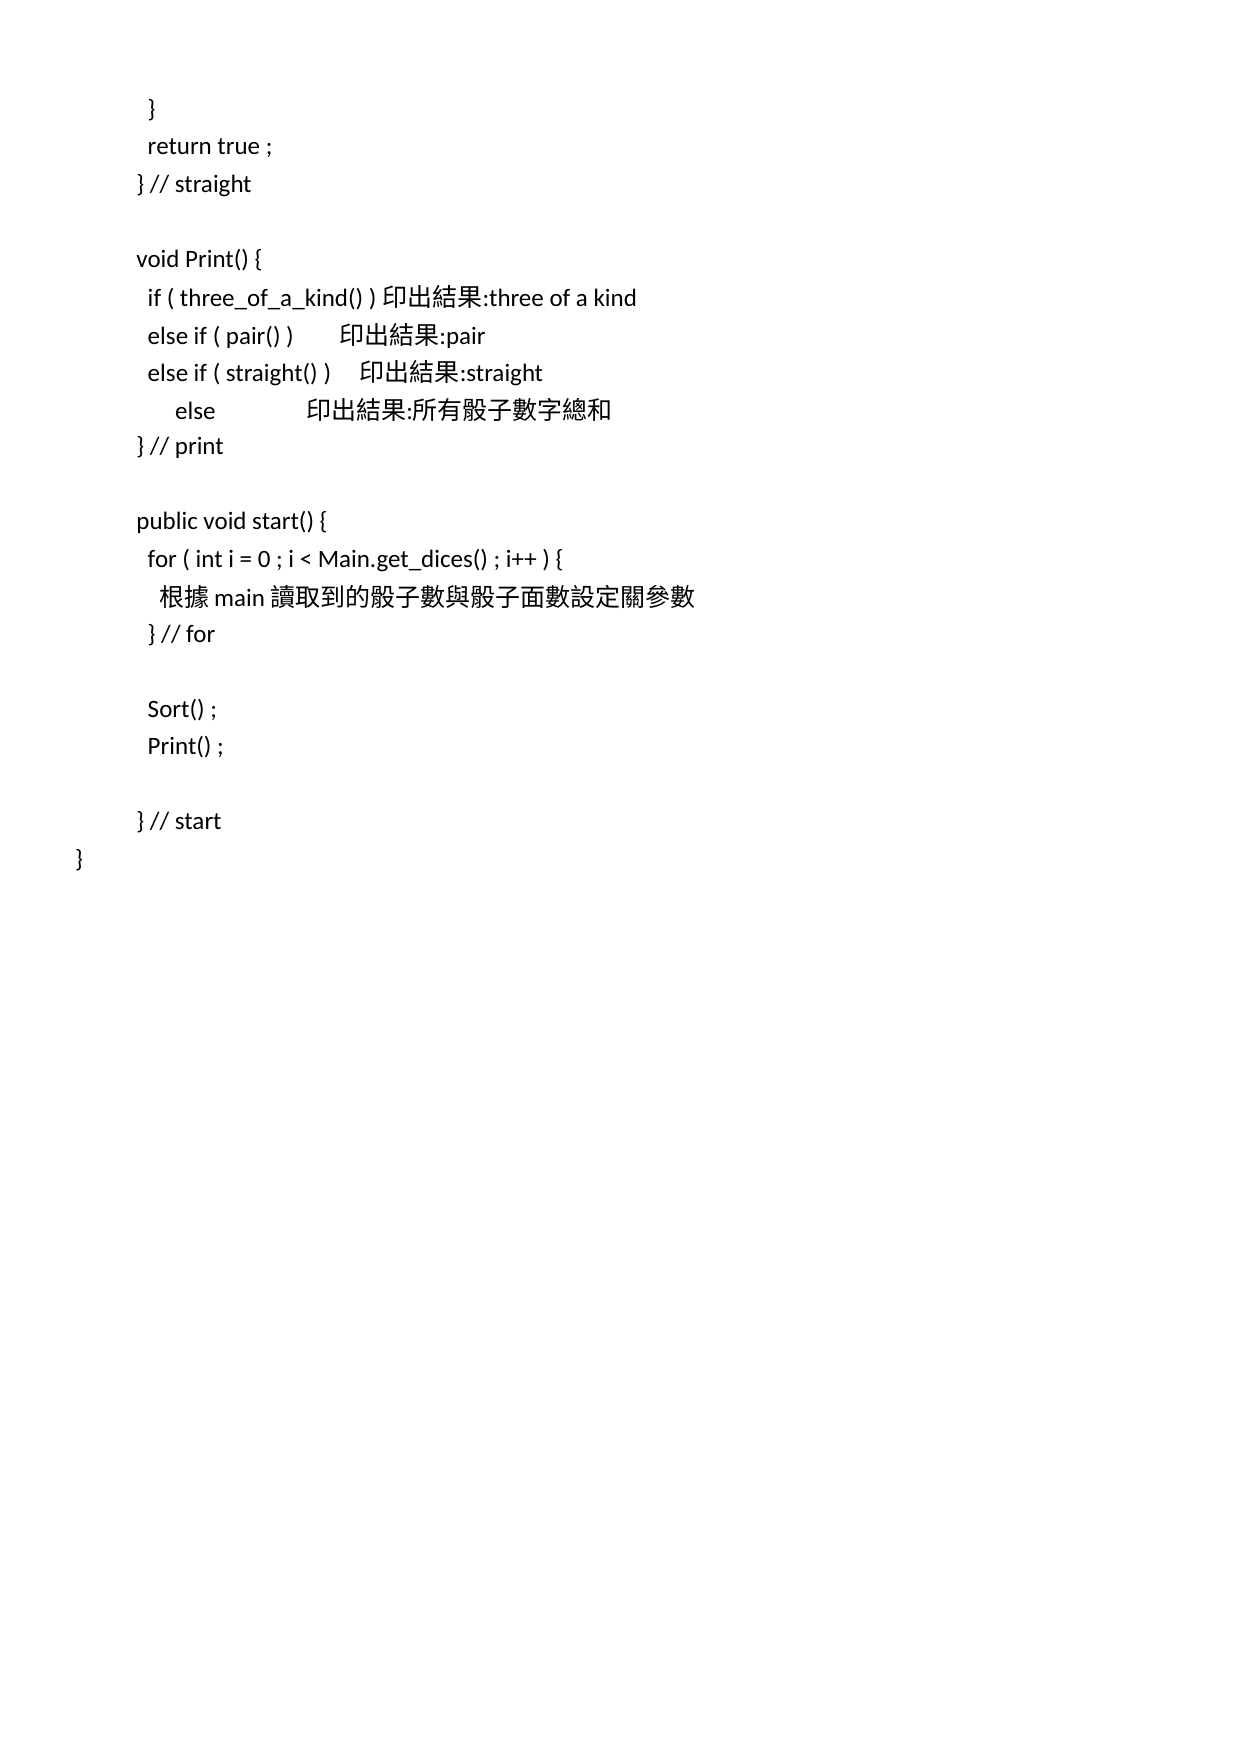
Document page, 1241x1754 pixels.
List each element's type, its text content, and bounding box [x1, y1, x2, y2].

text public void start() { [75, 502, 1165, 539]
text for ( int i = 0 ; i < Main.get_dices() ; i++ ) { [75, 539, 1165, 577]
text 根據main讀取到的骰子數與骰子面數設定關參數 [75, 577, 1165, 614]
text } [75, 839, 1165, 877]
text } // start [75, 802, 1165, 839]
text } // for [75, 614, 1165, 652]
text else 印出結果:所有骰子數字總和 [75, 389, 1165, 427]
text Print() ; [75, 727, 1165, 764]
text } // print [75, 427, 1165, 464]
text if ( three_of_a_kind() ) 印出結果:three of a kind [75, 277, 1165, 314]
text else if ( pair() ) 印出結果:pair [75, 314, 1165, 352]
text } // straight [75, 164, 1165, 202]
text else if ( straight() ) 印出結果:straight [75, 352, 1165, 389]
text void Print() { [75, 239, 1165, 277]
text Sort() ; [75, 689, 1165, 727]
text } [75, 89, 1165, 127]
text return true ; [75, 127, 1165, 164]
